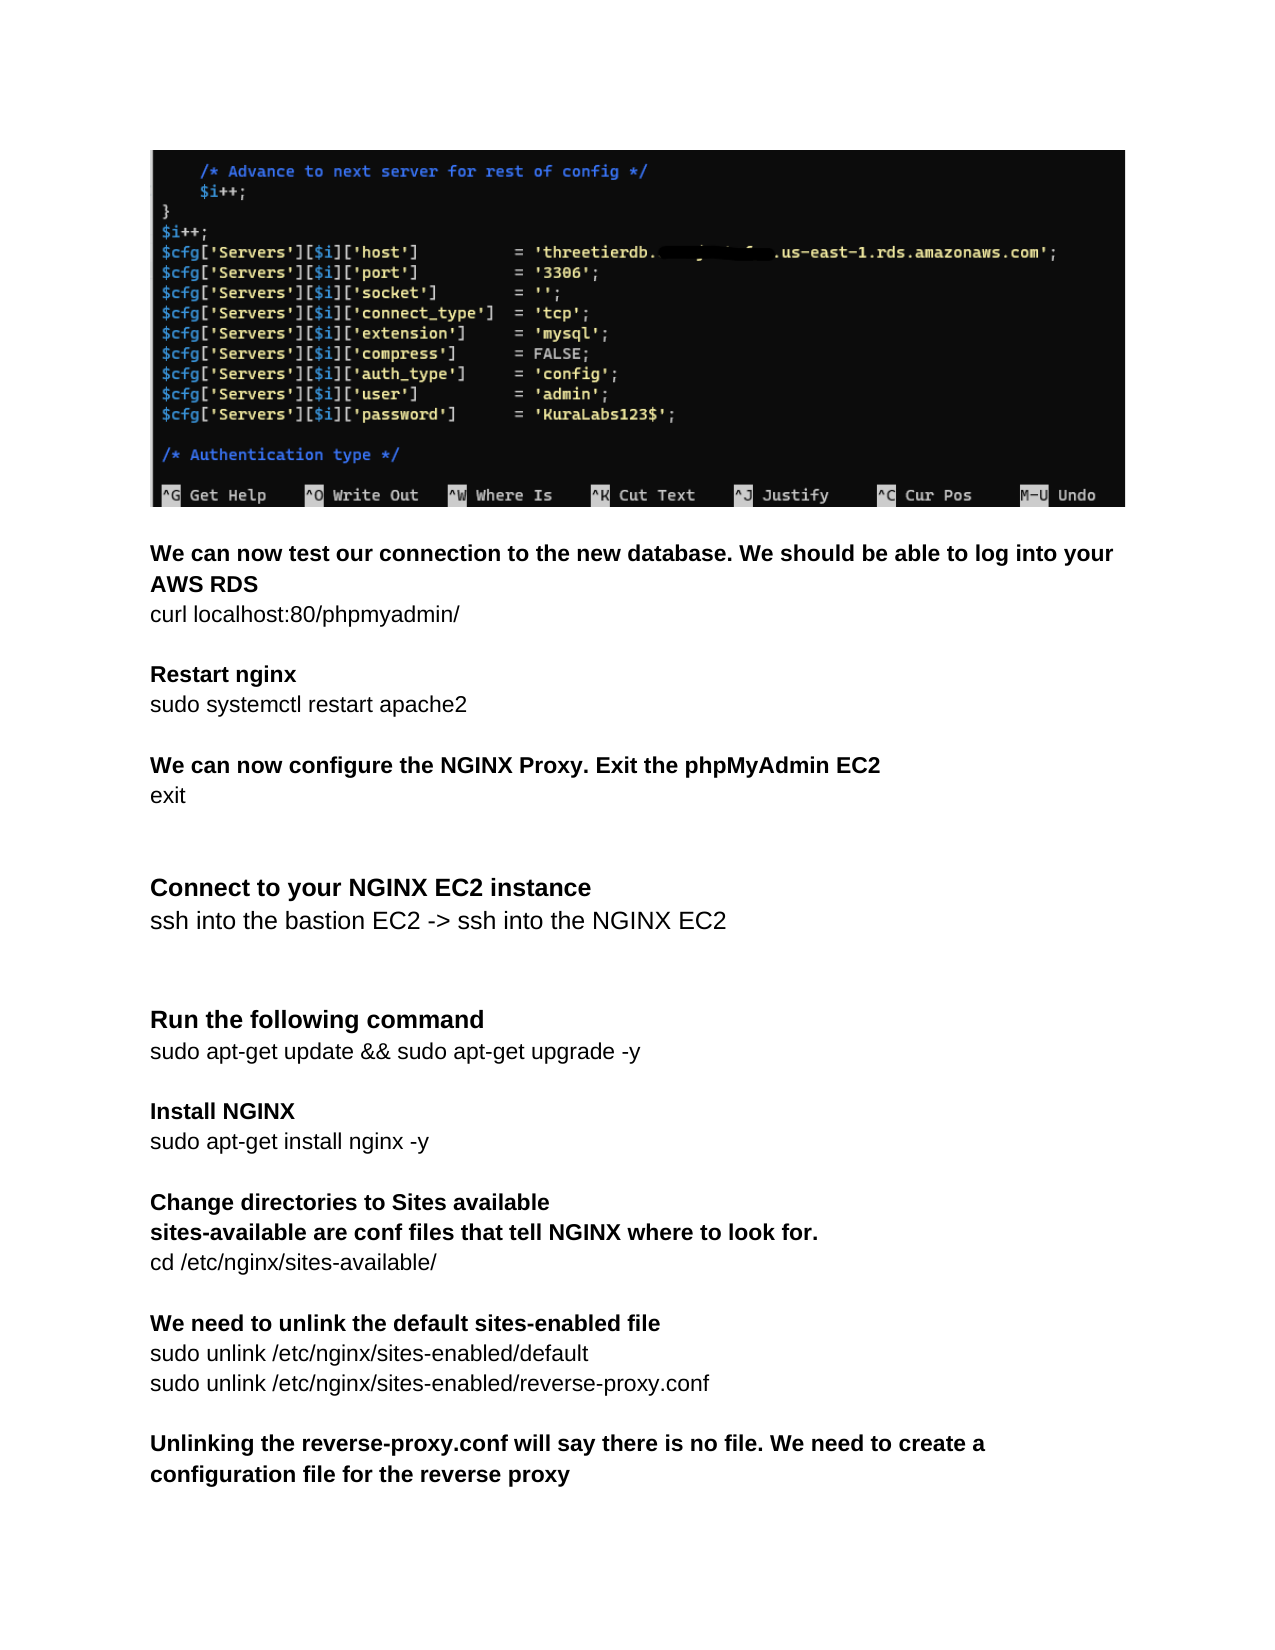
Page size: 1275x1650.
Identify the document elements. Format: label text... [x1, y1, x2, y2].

text Connect to your NGINX EC2 instance [150, 873, 1125, 901]
text We can now configure the NGINX Proxy. Exit the phpMyAdmin EC2 [150, 752, 1125, 778]
text sudo unlink /etc/nginx/sites-enabled/default [150, 1340, 1125, 1366]
text Unlinking the reverse-proxy.conf will say there is no file. We need to create a configuration file for the reverse proxy [150, 1430, 1125, 1487]
text sudo apt-get update && sudo apt-get upgrade -y [150, 1038, 1125, 1064]
text Install NGINX [150, 1098, 1125, 1124]
text sudo unlink /etc/nginx/sites-enabled/reverse-proxy.conf [150, 1370, 1125, 1396]
text sites-available are conf files that tell NGINX where to look for. [150, 1219, 1125, 1245]
text sudo systemctl restart apache2 [150, 691, 1125, 718]
text sudo apt-get install nginx -y [150, 1128, 1125, 1155]
text We can now test our connection to the new database. We should be able to log into your AWS RDS [150, 540, 1125, 597]
text ssh into the bastion EC2 -> ssh into the NGINX EC2 [150, 906, 1125, 934]
picture [150, 150, 1125, 507]
text Change directories to Sites available [150, 1189, 1125, 1215]
text We need to unlink the default sites-enabled file [150, 1309, 1125, 1336]
text exit [150, 782, 1125, 808]
text cd /etc/nginx/sites-available/ [150, 1249, 1125, 1276]
text curl localhost:80/phpmyadmin/ [150, 601, 1125, 627]
text Run the following command [150, 1005, 1125, 1033]
text Restart nginx [150, 661, 1125, 687]
